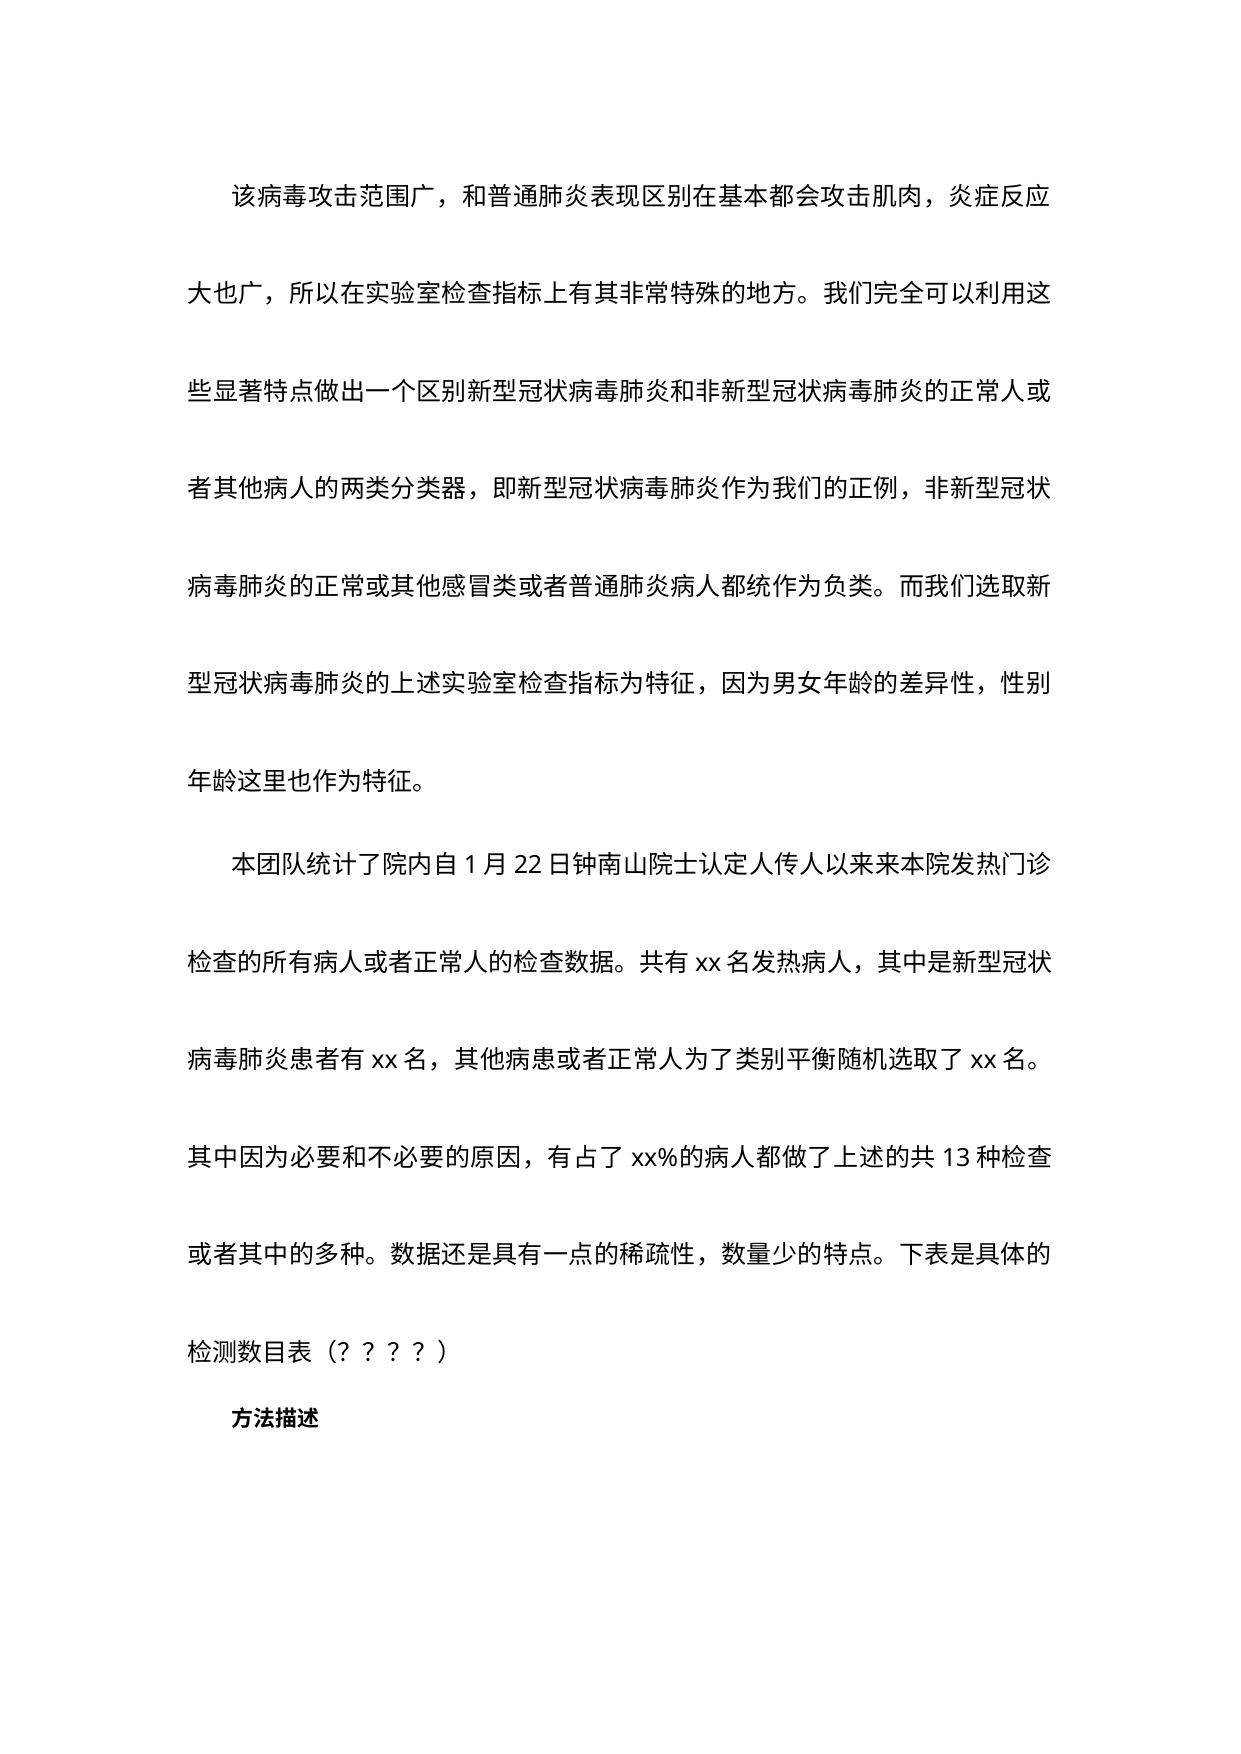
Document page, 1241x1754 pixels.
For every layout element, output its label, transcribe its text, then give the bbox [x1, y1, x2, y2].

text 方法描述 [187, 1401, 1053, 1433]
text 本团队统计了院内自1月22日钟南山院士认定人传人以来来本院发热门诊检查的所有病人或者正常人的检查数据。共有xx名发热病人，其中是新型冠状病毒肺炎患者有xx名，其他病患或者正常人为了类别平衡随机选取了xx名。其中因为必要和不必要的原因，有占了xx%的病人都做了上述的共13种检查或者其中的多种。数据还是具有一点的稀疏性，数量少的特点。下表是具体的检测数目表（？？？？） [187, 830, 1053, 1383]
